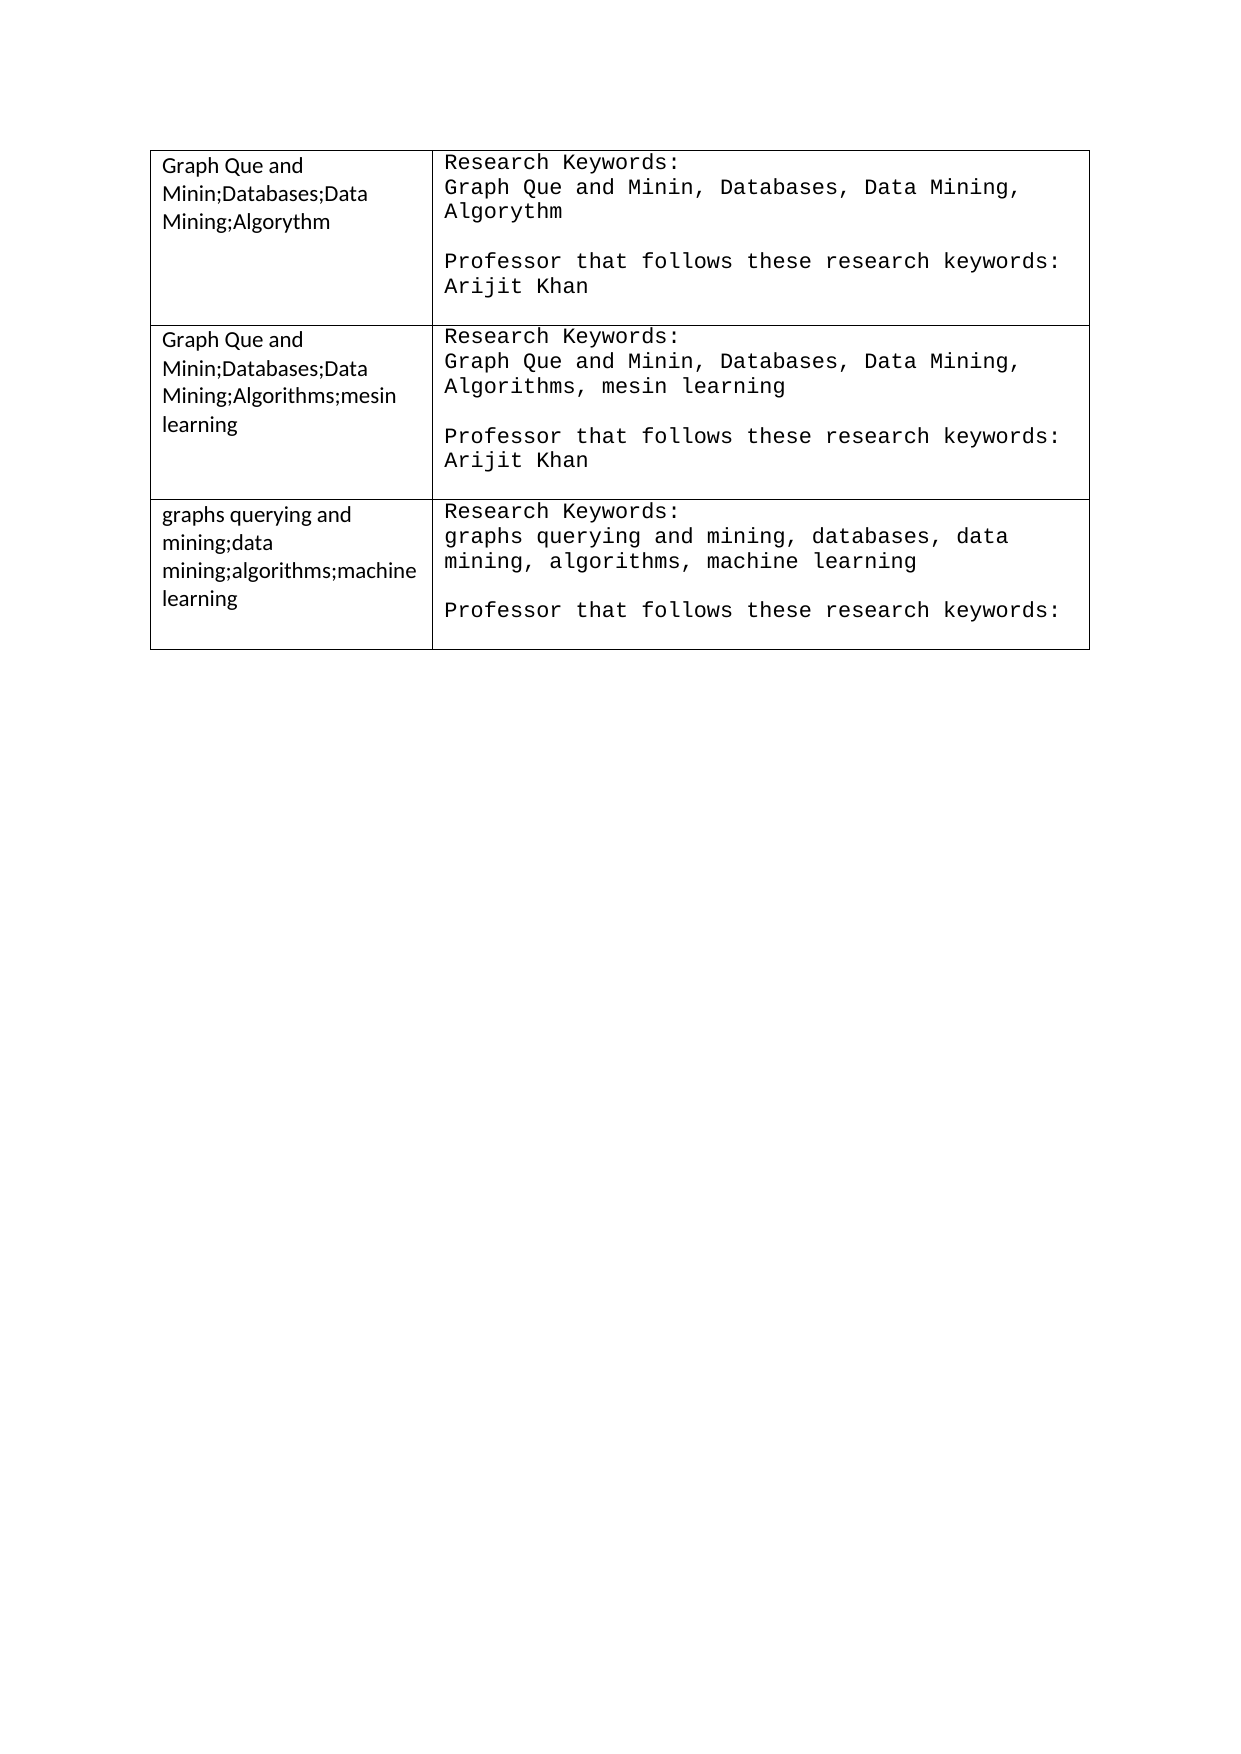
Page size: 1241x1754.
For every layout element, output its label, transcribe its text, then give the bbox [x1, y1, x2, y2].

table_cell Graph Que and Minin;Databases;Data Mining;Algorythm [151, 151, 432, 324]
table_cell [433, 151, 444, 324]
table_cell Graph Que and Minin;Databases;Data Mining;Algorithms;mesin learning [151, 326, 432, 499]
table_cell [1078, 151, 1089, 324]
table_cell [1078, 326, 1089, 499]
table_cell graphs querying and mining;data mining;algorithms;machine learning [151, 500, 432, 649]
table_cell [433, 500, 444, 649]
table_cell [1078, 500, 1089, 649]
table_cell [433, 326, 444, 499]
